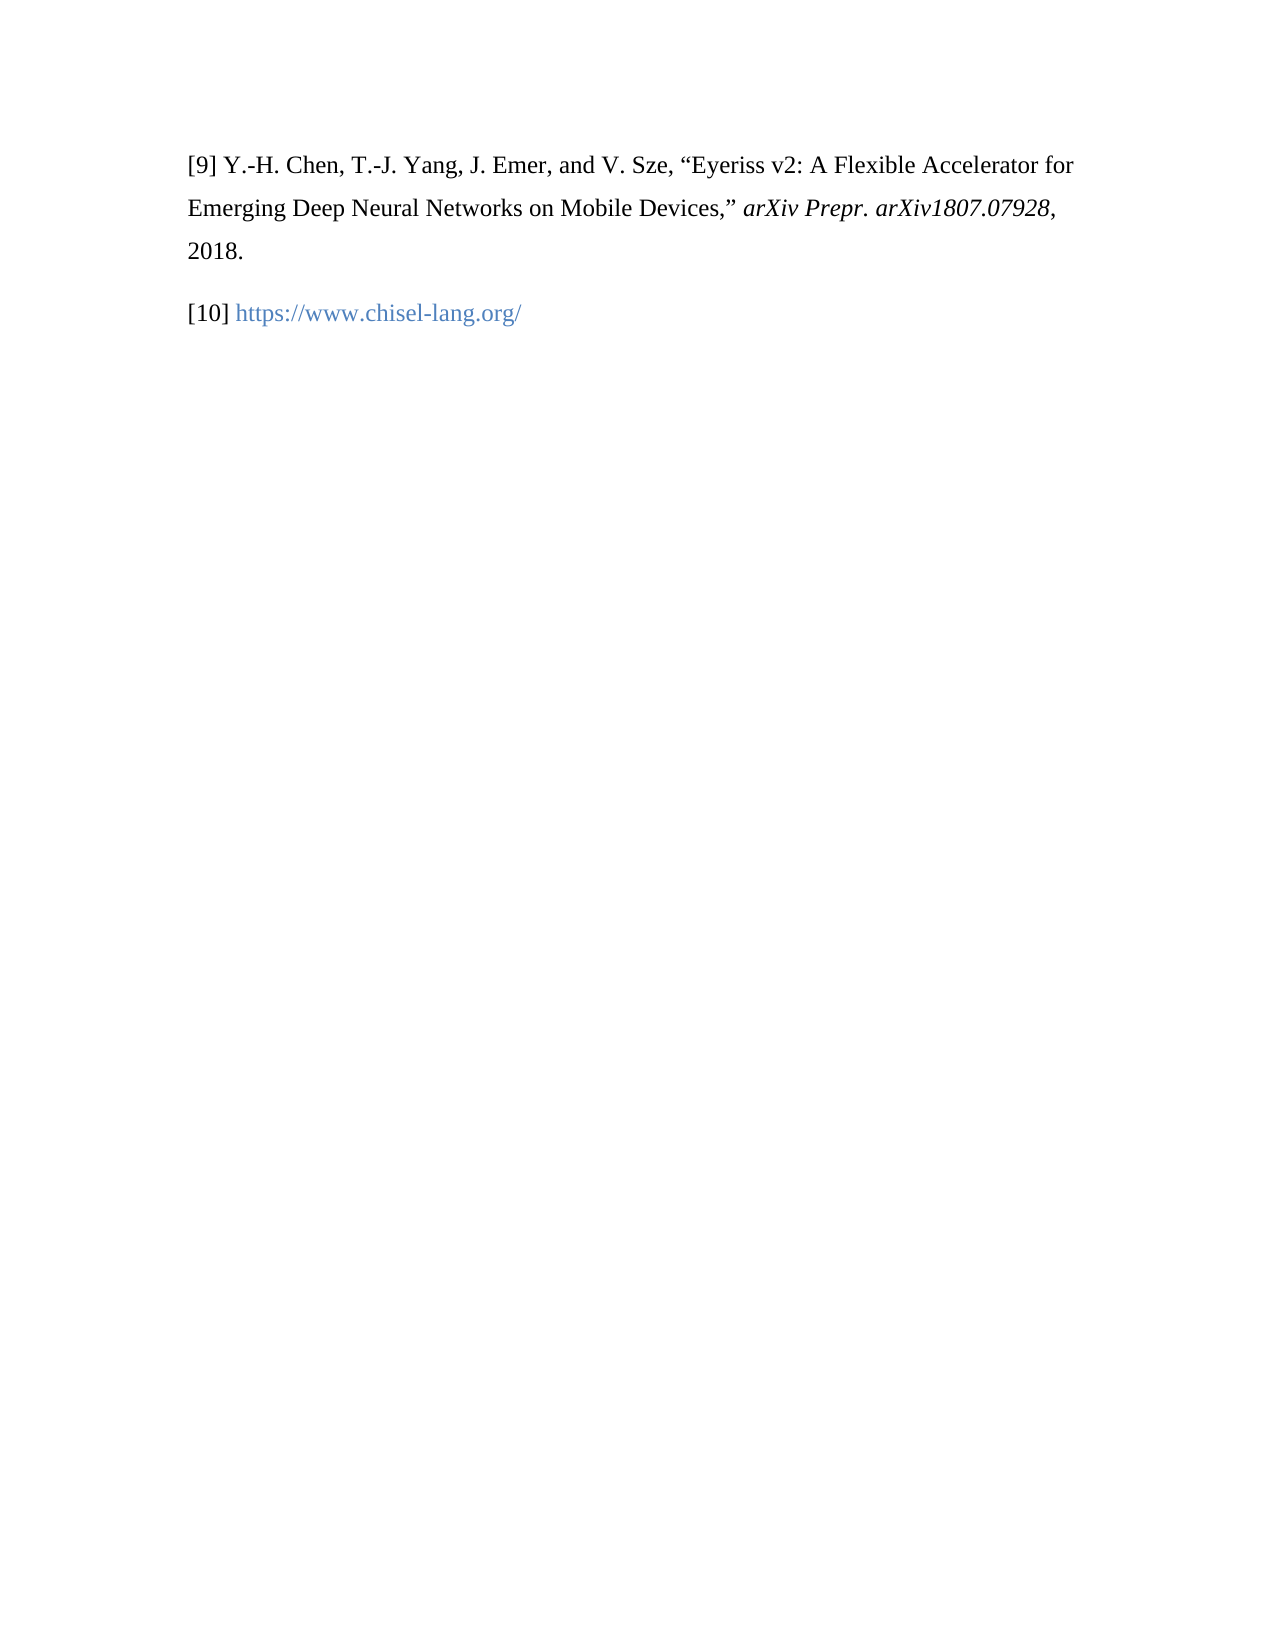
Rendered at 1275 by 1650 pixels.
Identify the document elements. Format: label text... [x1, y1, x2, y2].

text [9] Y.-H. Chen, T.-J. Yang, J. Emer, and V. Sze, “Eyeriss v2: A Flexible Accelerator for Emerging Deep Neural Networks on Mobile Devices,” arXiv Prepr. arXiv1807.07928, 2018. [187, 150, 1087, 265]
text [10] https://www.chisel-lang.org/ [187, 298, 1087, 327]
